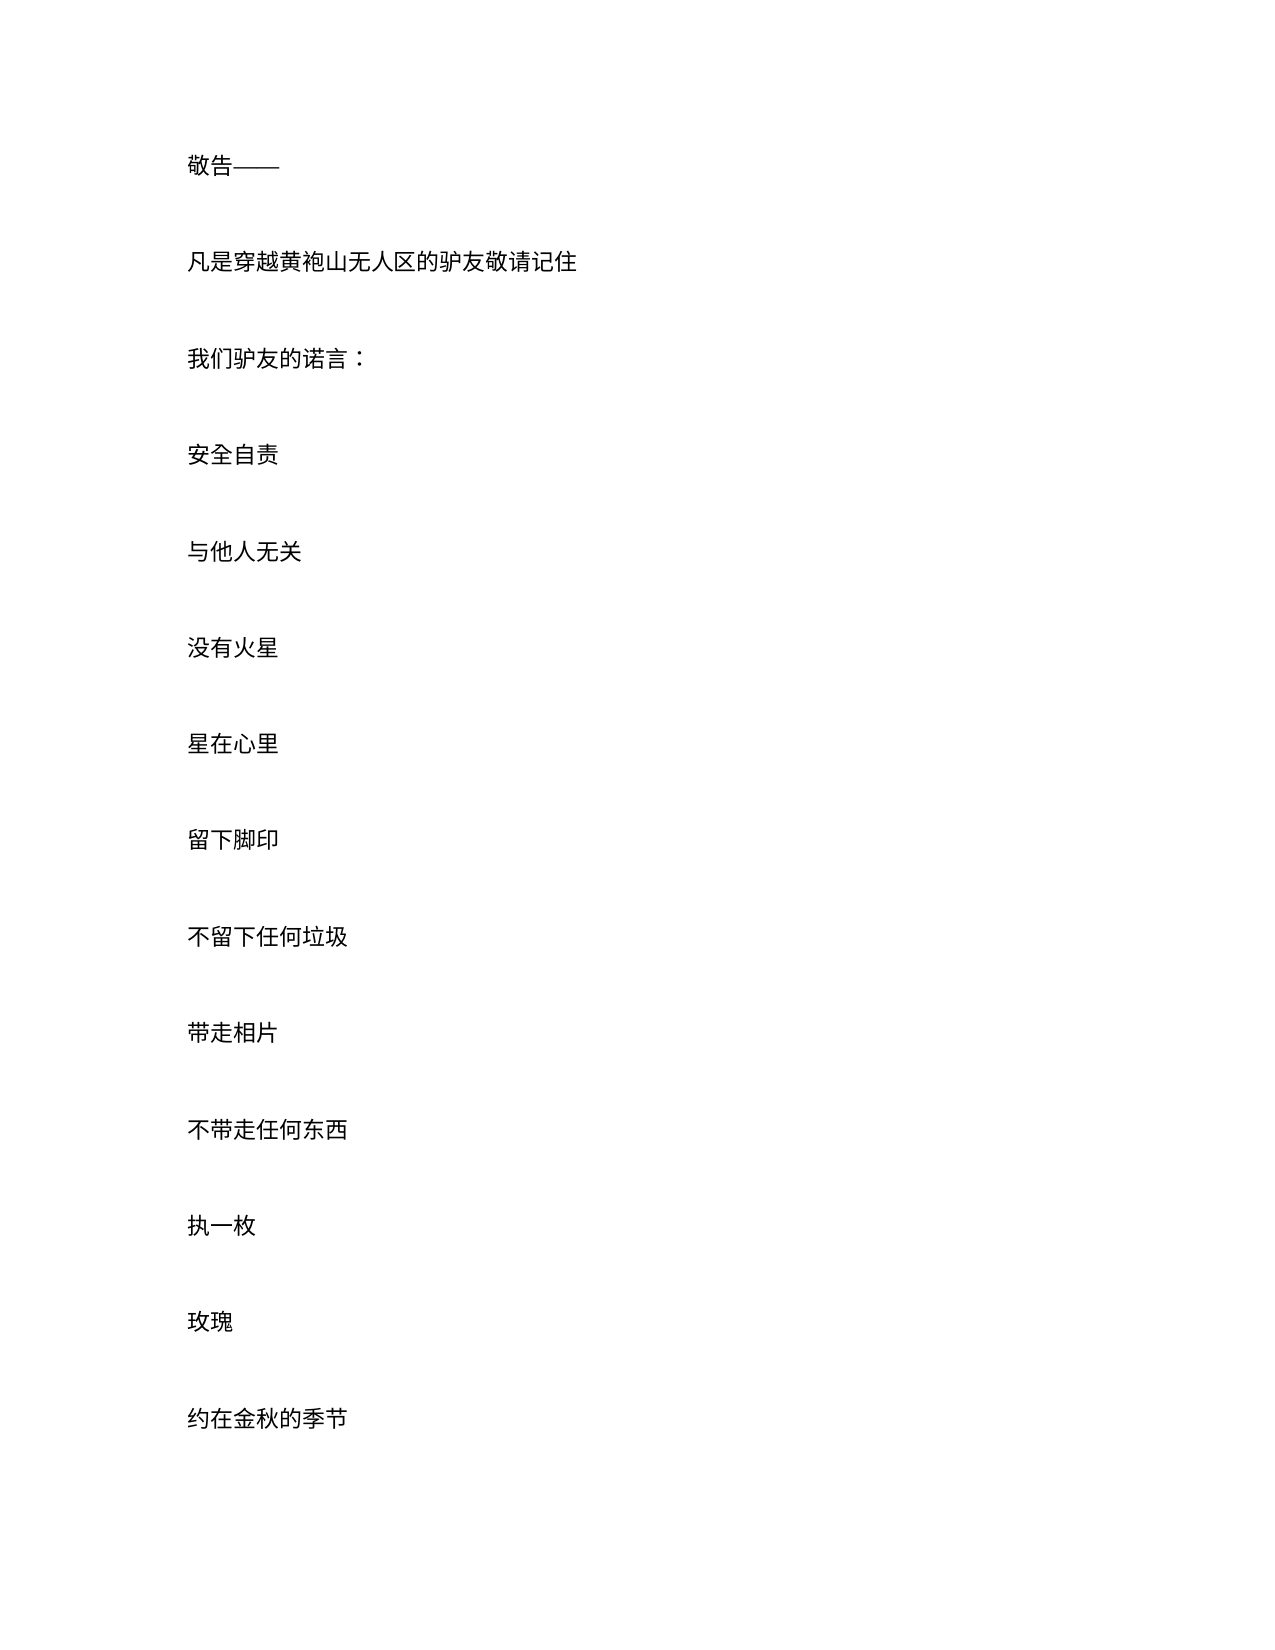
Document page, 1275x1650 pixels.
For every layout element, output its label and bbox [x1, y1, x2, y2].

text [187, 150, 1087, 1494]
